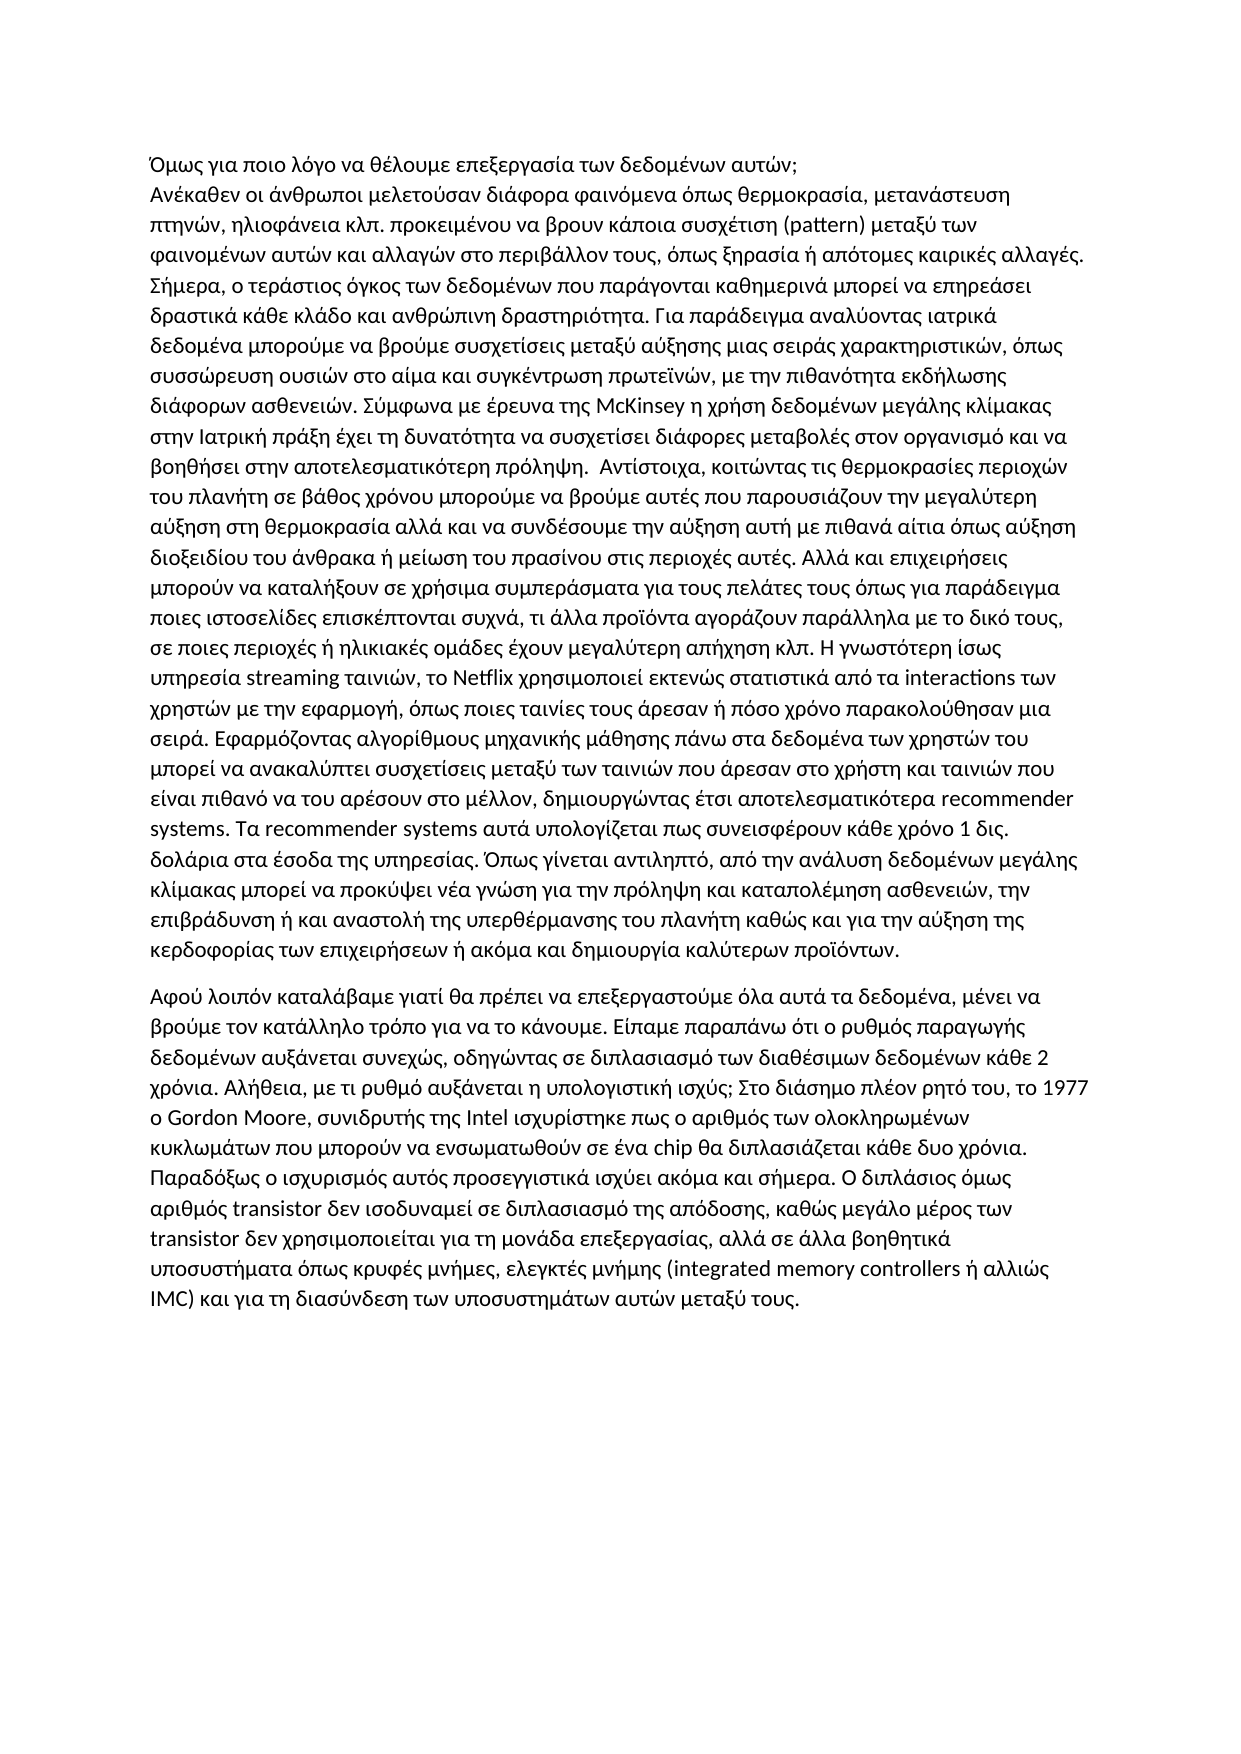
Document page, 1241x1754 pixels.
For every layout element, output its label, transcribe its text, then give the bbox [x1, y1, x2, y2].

text Αφού λοιπόν καταλάβαμε γιατί θα πρέπει να επεξεργαστούμε όλα αυτά τα δεδομένα, μένει να βρούμε τον κατάλληλο τρόπο για να το κάνουμε. Είπαμε παραπάνω ότι ο ρυθμός παραγωγής δεδομένων αυξάνεται συνεχώς, οδηγώντας σε διπλασιασμό των διαθέσιμων δεδομένων κάθε 2 χρόνια. Αλήθεια, με τι ρυθμό αυξάνεται η υπολογιστική ισχύς; Στο διάσημο πλέον ρητό του, το 1977 ο Gordon Moore, συνιδρυτής της Intel ισχυρίστηκε πως ο αριθμός των ολοκληρωμένων κυκλωμάτων που μπορούν να ενσωματωθούν σε ένα chip θα διπλασιάζεται κάθε δυο χρόνια. Παραδόξως ο ισχυρισμός αυτός προσεγγιστικά ισχύει ακόμα και σήμερα. Ο διπλάσιος όμως αριθμός transistor δεν ισοδυναμεί σε διπλασιασμό της απόδοσης, καθώς μεγάλο μέρος των transistor δεν χρησιμοποιείται για τη μονάδα επεξεργασίας, αλλά σε άλλα βοηθητικά υποσυστήματα όπως κρυφές μνήμες, ελεγκτές μνήμης (integrated memory controllers ή αλλιώς IMC) και για τη διασύνδεση των υποσυστημάτων αυτών μεταξύ τους. [150, 982, 1090, 1312]
text Όμως για ποιο λόγο να θέλουμε επεξεργασία των δεδομένων αυτών; Ανέκαθεν οι άνθρωποι μελετούσαν διάφορα φαινόμενα όπως θερμοκρασία, μετανάστευση πτηνών, ηλιοφάνεια κλπ. προκειμένου να βρουν κάποια συσχέτιση (pattern) μεταξύ των φαινομένων αυτών και αλλαγών στο περιβάλλον τους, όπως ξηρασία ή απότομες καιρικές αλλαγές. Σήμερα, ο τεράστιος όγκος των δεδομένων που παράγονται καθημερινά μπορεί να επηρεάσει δραστικά κάθε κλάδο και ανθρώπινη δραστηριότητα. Για παράδειγμα αναλύοντας ιατρικά δεδομένα μπορούμε να βρούμε συσχετίσεις μεταξύ αύξησης μιας σειράς χαρακτηριστικών, όπως συσσώρευση ουσιών στο αίμα και συγκέντρωση πρωτεϊνών, με την πιθανότητα εκδήλωσης διάφορων ασθενειών. Σύμφωνα με έρευνα της McKinsey η χρήση δεδομένων μεγάλης κλίμακας στην Ιατρική πράξη έχει τη δυνατότητα να συσχετίσει διάφορες μεταβολές στον οργανισμό και να βοηθήσει στην αποτελεσματικότερη πρόληψη. Αντίστοιχα, κοιτώντας τις θερμοκρασίες περιοχών του πλανήτη σε βάθος χρόνου μπορούμε να βρούμε αυτές που παρουσιάζουν την μεγαλύτερη αύξηση στη θερμοκρασία αλλά και να συνδέσουμε την αύξηση αυτή με πιθανά αίτια όπως αύξηση διοξειδίου του άνθρακα ή μείωση του πρασίνου στις περιοχές αυτές. Αλλά και επιχειρήσεις μπορούν να καταλήξουν σε χρήσιμα συμπεράσματα για τους πελάτες τους όπως για παράδειγμα ποιες ιστοσελίδες επισκέπτονται συχνά, τι άλλα προϊόντα αγοράζουν παράλληλα με το δικό τους, σε ποιες περιοχές ή ηλικιακές ομάδες έχουν μεγαλύτερη απήχηση κλπ. Η γνωστότερη ίσως υπηρεσία streaming ταινιών, το Netflix χρησιμοποιεί εκτενώς στατιστικά από τα interactions των χρηστών με την εφαρμογή, όπως ποιες ταινίες τους άρεσαν ή πόσο χρόνο παρακολούθησαν μια σειρά. Εφαρμόζοντας αλγορίθμους μηχανικής μάθησης πάνω στα δεδομένα των χρηστών του μπορεί να ανακαλύπτει συσχετίσεις μεταξύ των ταινιών που άρεσαν στο χρήστη και ταινιών που είναι πιθανό να του αρέσουν στο μέλλον, δημιουργώντας έτσι αποτελεσματικότερα recommender systems. Τα recommender systems αυτά υπολογίζεται πως συνεισφέρουν κάθε χρόνο 1 δις. δολάρια στα έσοδα της υπηρεσίας. Όπως γίνεται αντιληπτό, από την ανάλυση δεδομένων μεγάλης κλίμακας μπορεί να προκύψει νέα γνώση για την πρόληψη και καταπολέμηση ασθενειών, την επιβράδυνση ή και αναστολή της υπερθέρμανσης του πλανήτη καθώς και για την αύξηση της κερδοφορίας των επιχειρήσεων ή ακόμα και δημιουργία καλύτερων προϊόντων. [150, 150, 1090, 963]
